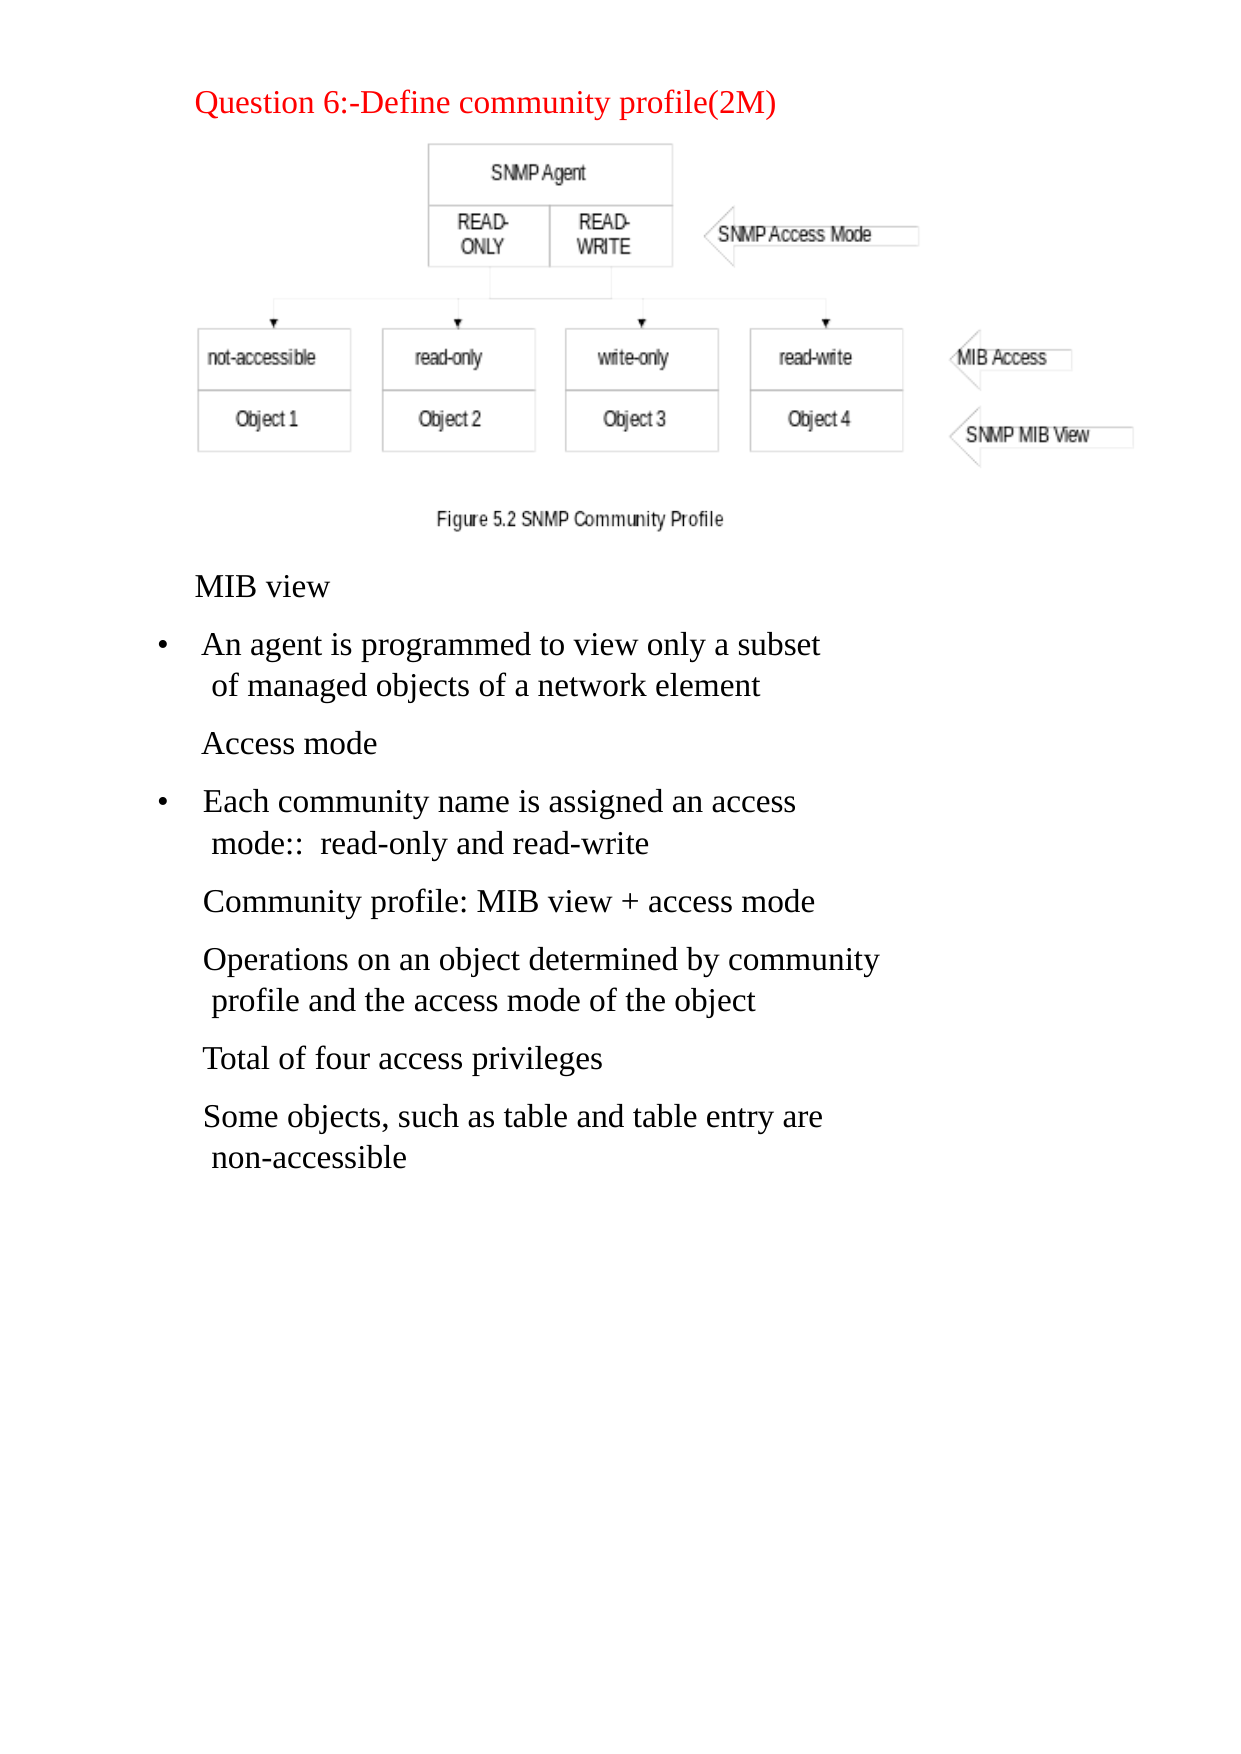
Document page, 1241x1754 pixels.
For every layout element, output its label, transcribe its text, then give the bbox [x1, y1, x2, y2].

text Question 6:-Define community profile(2M) [194, 83, 1090, 121]
text MIB view [194, 566, 1090, 604]
list An agent is programmed to view only a subset of managed objects of a network element [157, 624, 1090, 704]
text Some objects, such as table and table entry are non-accessible [194, 1096, 1090, 1176]
text Access mode [194, 724, 1090, 762]
text Total of four access privileges [194, 1038, 1090, 1077]
text Community profile: MIB view + access mode [194, 881, 1090, 919]
list Each community name is assigned an access mode:: read-only and read-write [157, 782, 1090, 861]
text Operations on an object determined by community profile and the access mode of the object [194, 939, 1090, 1019]
